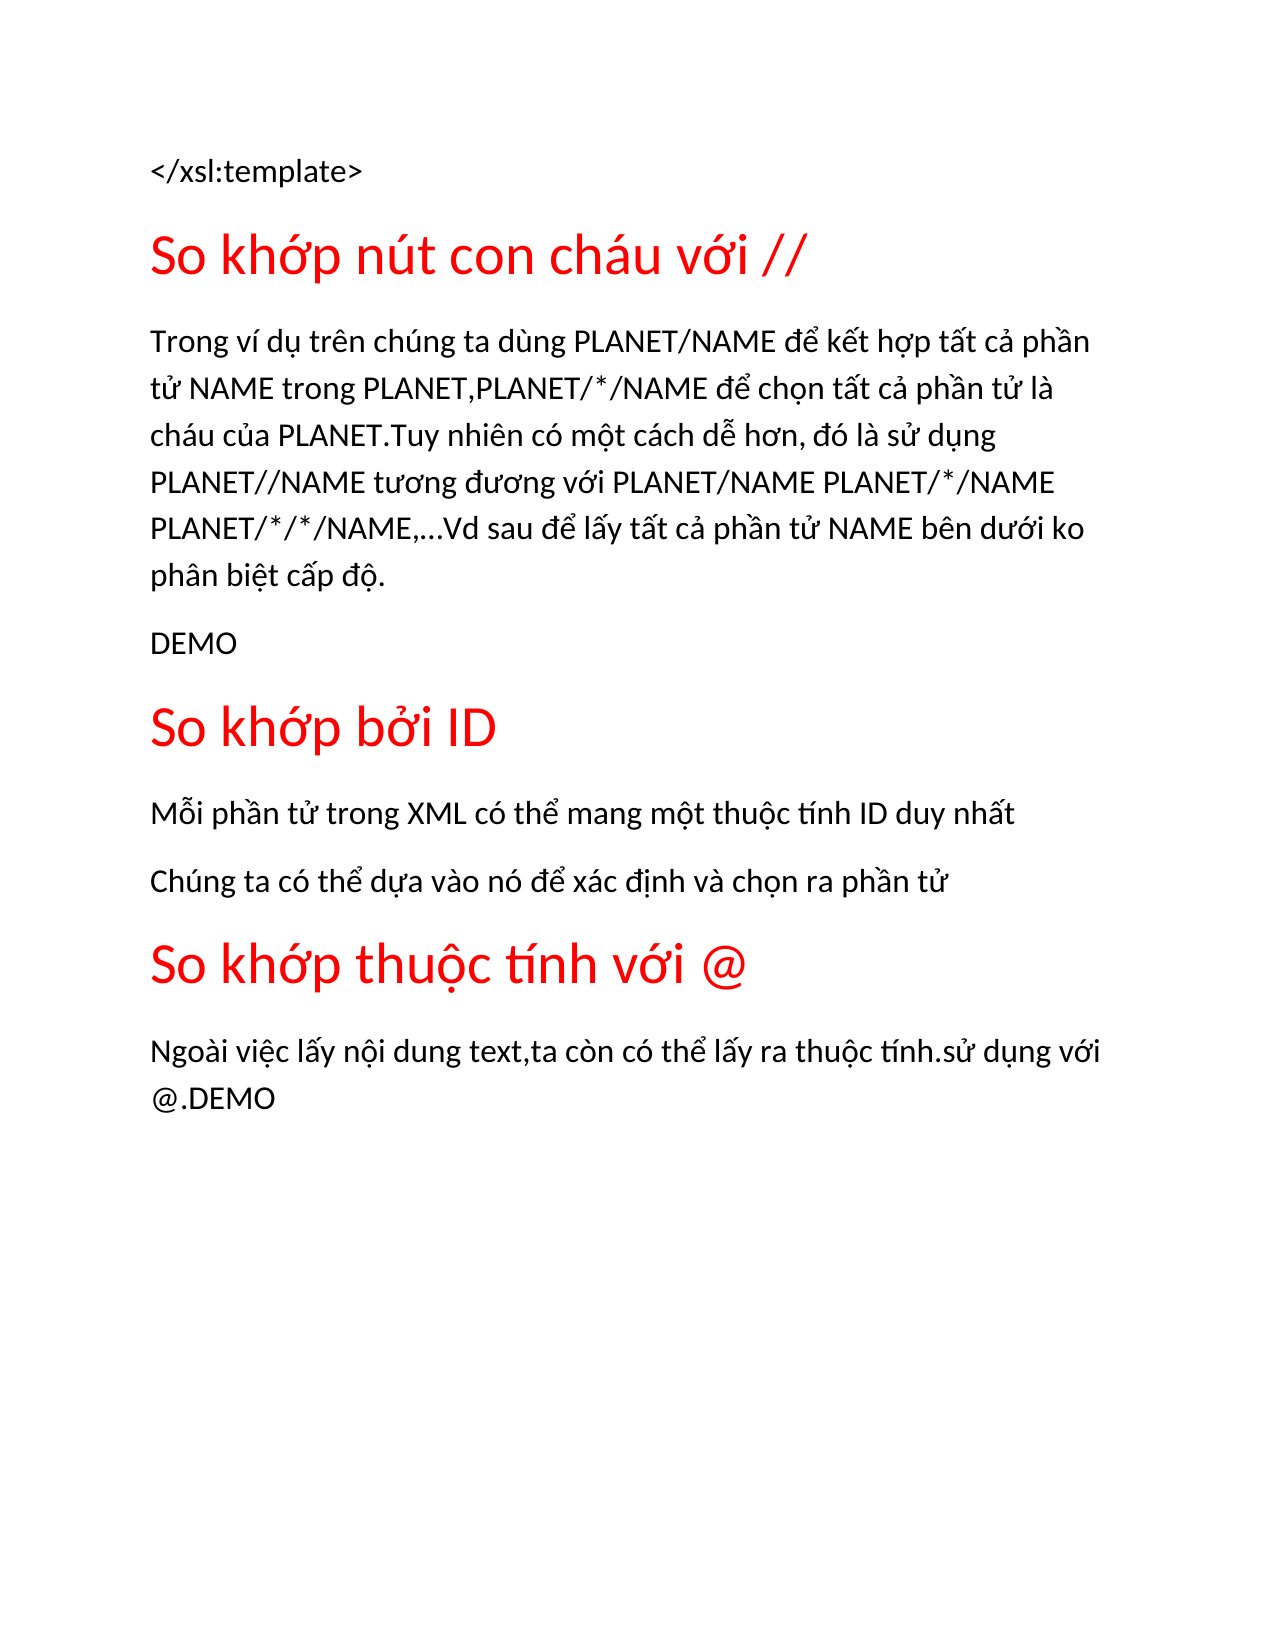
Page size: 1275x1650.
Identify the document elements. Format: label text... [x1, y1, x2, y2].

text Chúng ta có thể dựa vào nó để xác định và chọn ra phần tử [150, 860, 1125, 900]
text DEMO [150, 622, 1125, 662]
text Ngoài việc lấy nội dung text,ta còn có thể lấy ra thuộc tính.sử dụng với @.DEMO [150, 1030, 1125, 1117]
text So khớp bởi ID [150, 689, 1125, 761]
text Mỗi phần tử trong XML có thể mang một thuộc tính ID duy nhất [150, 792, 1125, 833]
text So khớp thuộc tính với @ [150, 927, 1125, 998]
text So khớp nút con cháu với // [150, 218, 1125, 289]
text Trong ví dụ trên chúng ta dùng PLANET/NAME để kết hợp tất cả phần tử NAME trong PLANET,PLANET/*/NAME để chọn tất cả phần tử là cháu của PLANET.Tuy nhiên có một cách dễ hơn, đó là sử dụng PLANET//NAME tương đương với PLANET/NAME PLANET/*/NAME PLANET/*/*/NAME,…Vd sau để lấy tất cả phần tử NAME bên dưới ko phân biệt cấp độ. [150, 320, 1125, 595]
text </xsl:template> [150, 150, 1125, 191]
